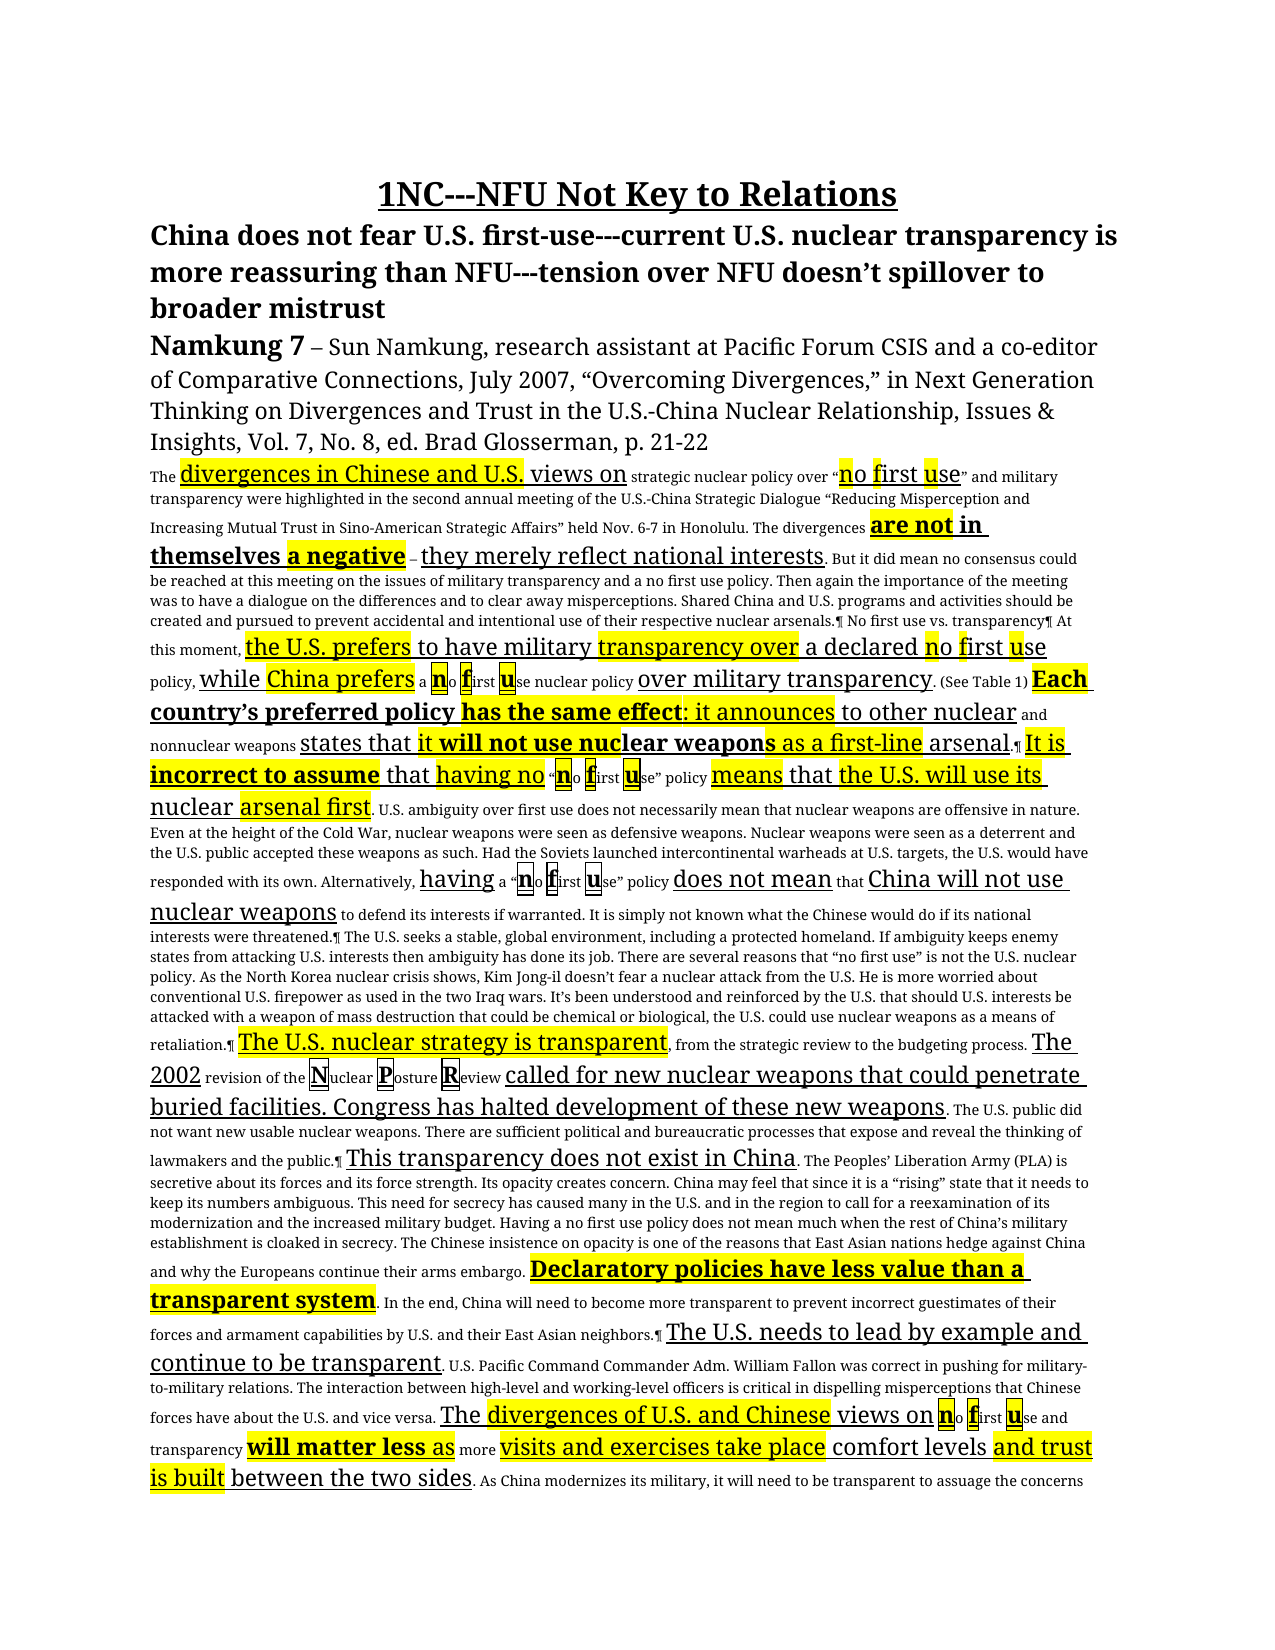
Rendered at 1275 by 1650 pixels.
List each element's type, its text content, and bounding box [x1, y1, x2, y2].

text Namkung 7 – Sun Namkung, research assistant at Pacific Forum CSIS and a co-editor of Comparative Connections, July 2007, “Overcoming Divergences,” in Next Generation Thinking on Divergences and Trust in the U.S.-China Nuclear Relationship, Issues & Insights, Vol. 7, No. 8, ed. Brad Glosserman, p. 21-22 [150, 327, 1125, 457]
subtitle 1NC---NFU Not Key to Relations [150, 171, 1125, 216]
text China does not fear U.S. first-use---current U.S. nuclear transparency is more reassuring than NFU---tension over NFU doesn’t spillover to broader mistrust [150, 216, 1125, 327]
